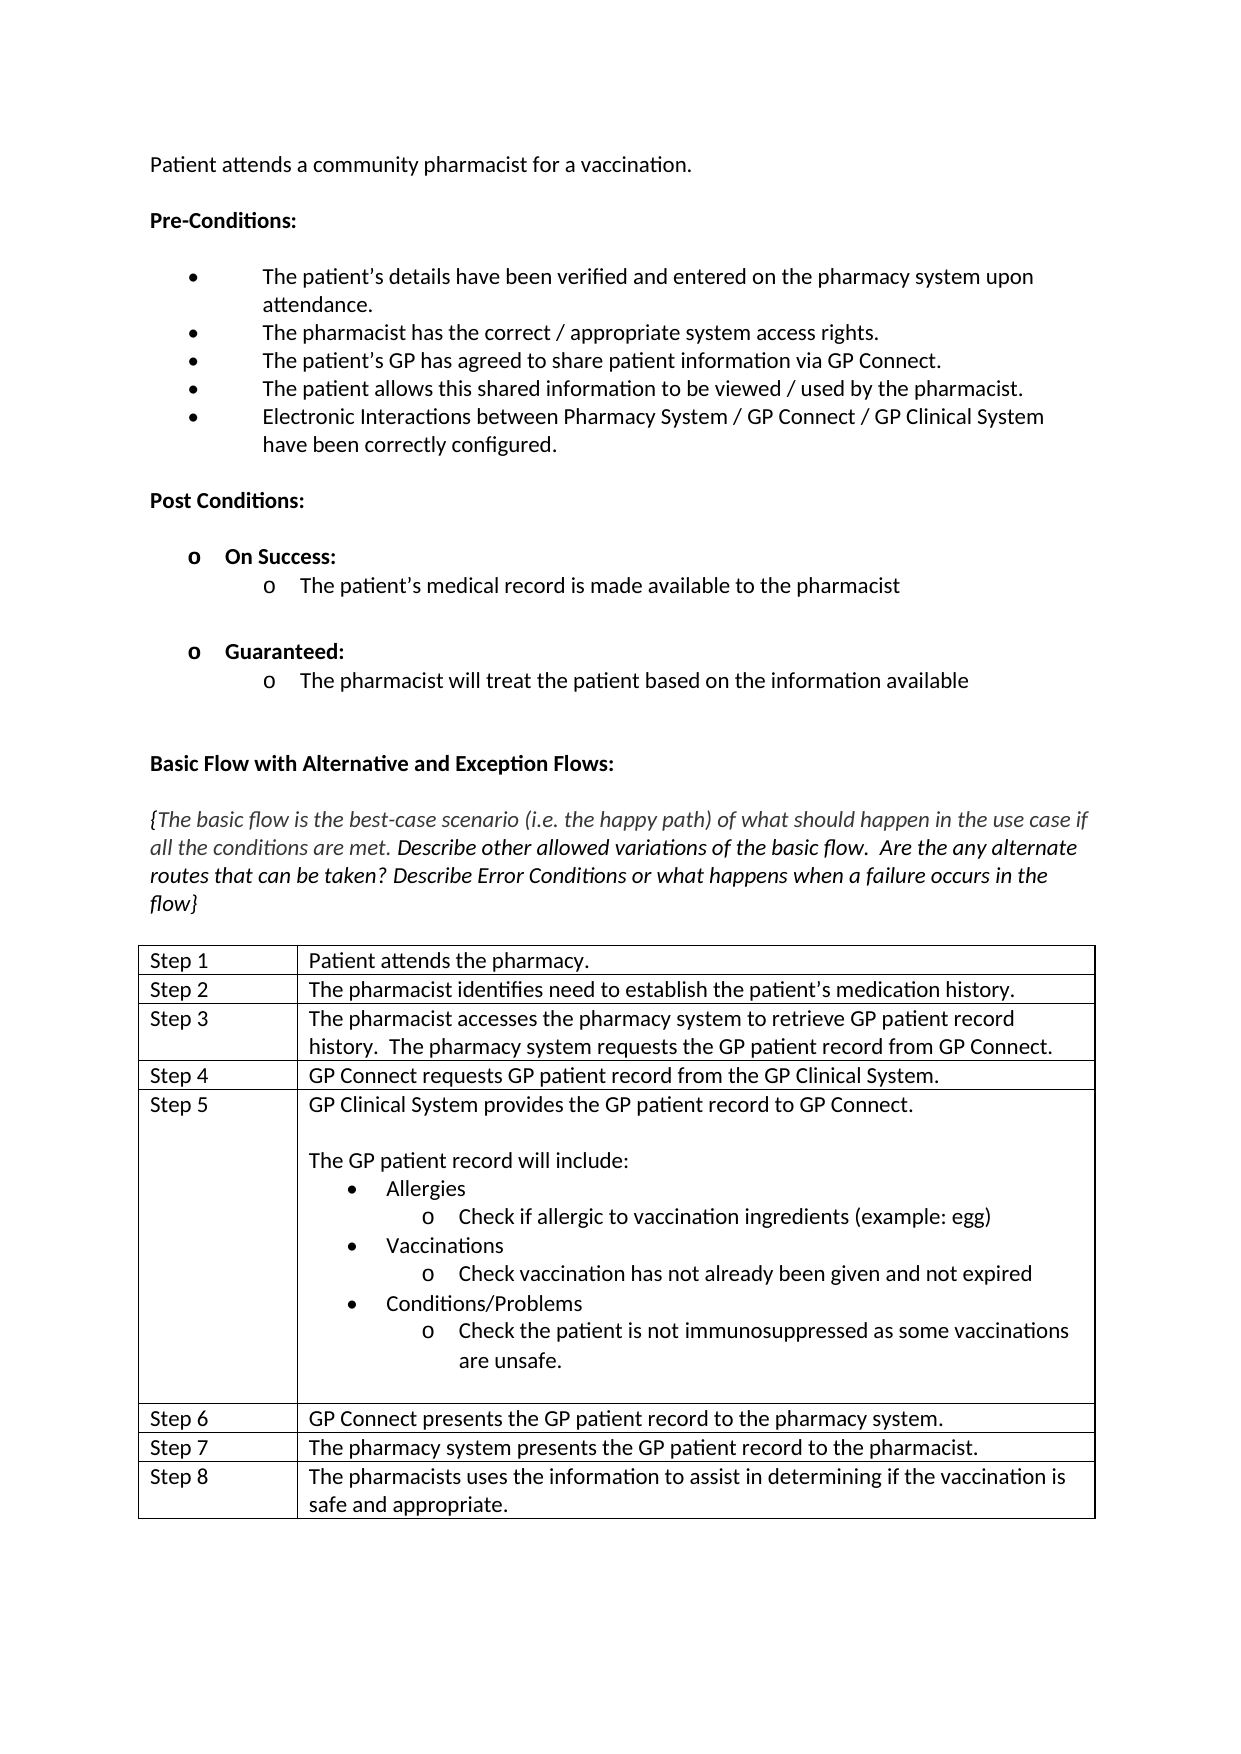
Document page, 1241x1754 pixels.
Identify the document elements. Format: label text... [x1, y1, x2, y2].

table_cell Step 3 [139, 1004, 297, 1060]
text {The basic flow is the best-case scenario (i.e. the happy path) of what should happen in the use case if all the conditions are met. Describe other allowed variations of the basic flow. Are the any alternate routes that can be taken? Describe Error Conditions or what happens when a failure occurs in the flow} [150, 805, 1090, 917]
table_cell Step 2 [139, 975, 297, 1003]
table_cell The pharmacists uses the information to assist in determining if the vaccination is safe and appropriate. [298, 1462, 1094, 1518]
text Pre-Conditions: [150, 206, 1090, 234]
table_cell Step 6 [139, 1404, 297, 1432]
table_cell Step 7 [139, 1433, 297, 1461]
table_header Step 1 [139, 946, 297, 974]
table_cell The pharmacist accesses the pharmacy system to retrieve GP patient record history. The pharmacy system requests the GP patient record from GP Connect. [298, 1004, 1094, 1060]
text Basic Flow with Alternative and Exception Flows: [150, 749, 1090, 777]
list The patient’s GP has agreed to share patient information via GP Connect. [187, 346, 1090, 374]
table_cell Step 8 [139, 1462, 297, 1518]
table_header Patient attends the pharmacy. [298, 946, 1094, 974]
table_cell GP Clinical System provides the GP patient record to GP Connect. The GP patient record will include: Allergies Check if allergic to vaccination ingredients (example: egg) Vaccinations Check vaccination has not already been given and not expired Conditions/Problems Check the patient is not immunosuppressed as some vaccinations are unsafe. [298, 1090, 1094, 1403]
table_cell GP Connect requests GP patient record from the GP Clinical System. [298, 1061, 1094, 1089]
list The patient’s details have been verified and entered on the pharmacy system upon attendance. [187, 262, 1090, 318]
list The pharmacist will treat the patient based on the information available [262, 666, 1090, 696]
table_cell The pharmacist identifies need to establish the patient’s medication history. [298, 975, 1094, 1003]
table_cell Step 4 [139, 1061, 297, 1089]
table_cell Step 5 [139, 1090, 297, 1403]
list On Success: [187, 542, 1090, 571]
list Guaranteed: [187, 637, 1090, 666]
list Electronic Interactions between Pharmacy System / GP Connect / GP Clinical System have been correctly configured. [187, 402, 1090, 458]
text Post Conditions: [150, 486, 1090, 514]
list The patient allows this shared information to be viewed / used by the pharmacist. [187, 374, 1090, 402]
table_cell GP Connect presents the GP patient record to the pharmacy system. [298, 1404, 1094, 1432]
list The pharmacist has the correct / appropriate system access rights. [187, 318, 1090, 346]
text Patient attends a community pharmacist for a vaccination. [150, 150, 1090, 178]
list The patient’s medical record is made available to the pharmacist [262, 571, 1090, 601]
table_cell The pharmacy system presents the GP patient record to the pharmacist. [298, 1433, 1094, 1461]
